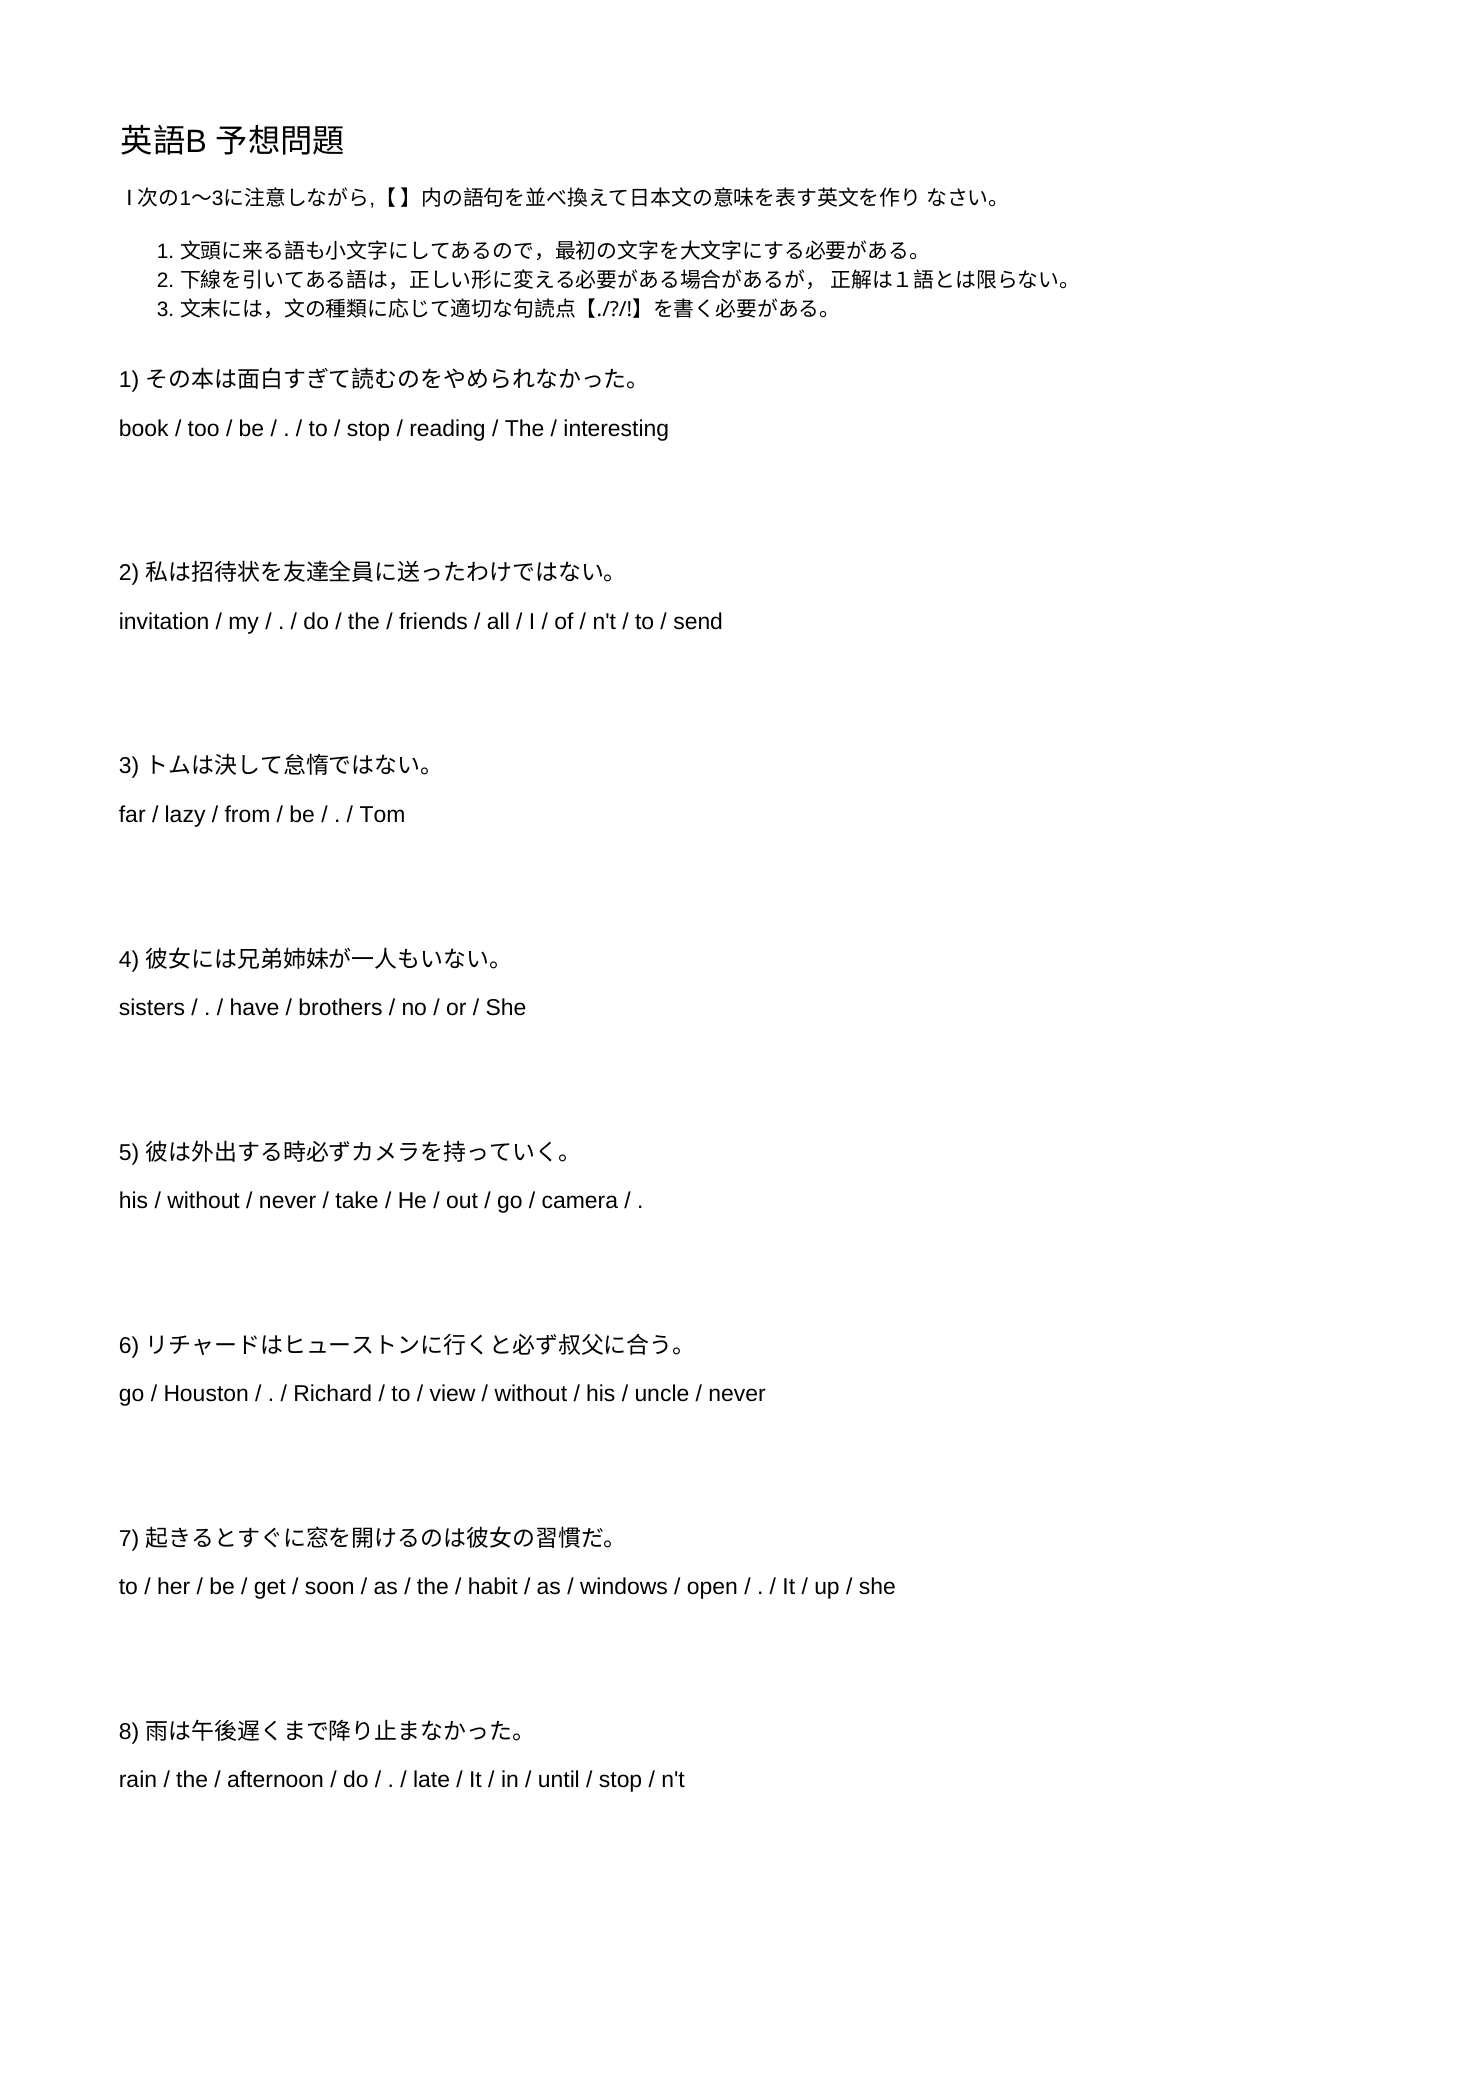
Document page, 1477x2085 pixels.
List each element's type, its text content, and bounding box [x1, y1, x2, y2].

text 5) 彼は外出する時必ずカメラを持っていく。 [119, 1139, 1226, 1165]
text 3) トムは決して怠惰ではない。 [119, 752, 1226, 779]
text 8) 雨は午後遅くまで降り止まなかった。 [119, 1718, 1226, 1744]
text 7) 起きるとすぐに窓を開けるのは彼女の習慣だ。 [119, 1525, 1226, 1551]
text to / her / be / get / soon / as / the / habit / as / windows / open / . / It / up / she [119, 1573, 1361, 1599]
text far / lazy / from / be / . / Tom [119, 801, 1361, 827]
text book / too / be / . / to / stop / reading / The / interesting [119, 414, 1361, 441]
text 1) その本は面白すぎて読むのをやめられなかった。 [119, 366, 1226, 392]
text 3. [157, 293, 1197, 322]
text 13, [126, 182, 1258, 211]
text go / Houston / . / Richard / to / view / without / his / uncle / never [119, 1380, 1361, 1406]
text 2. [157, 264, 1197, 293]
text 6) リチャードはヒューストンに行くと必ず叔父に合う。 [119, 1332, 1226, 1358]
text invitation / my / . / do / the / friends / all / I / of / n't / to / send [119, 608, 1361, 634]
text B [121, 114, 1361, 161]
text rain / the / afternoon / do / . / late / It / in / until / stop / n't [119, 1766, 1361, 1792]
text sisters / . / have / brothers / no / or / She [119, 994, 1361, 1020]
text 2) 私は招待状を友達全員に送ったわけではない。 [119, 559, 1226, 586]
text his / without / never / take / He / out / go / camera / . [119, 1187, 1361, 1213]
text 4) 彼女には兄弟姉妹が一人もいない。 [119, 946, 1226, 972]
text 1. [157, 235, 1197, 264]
